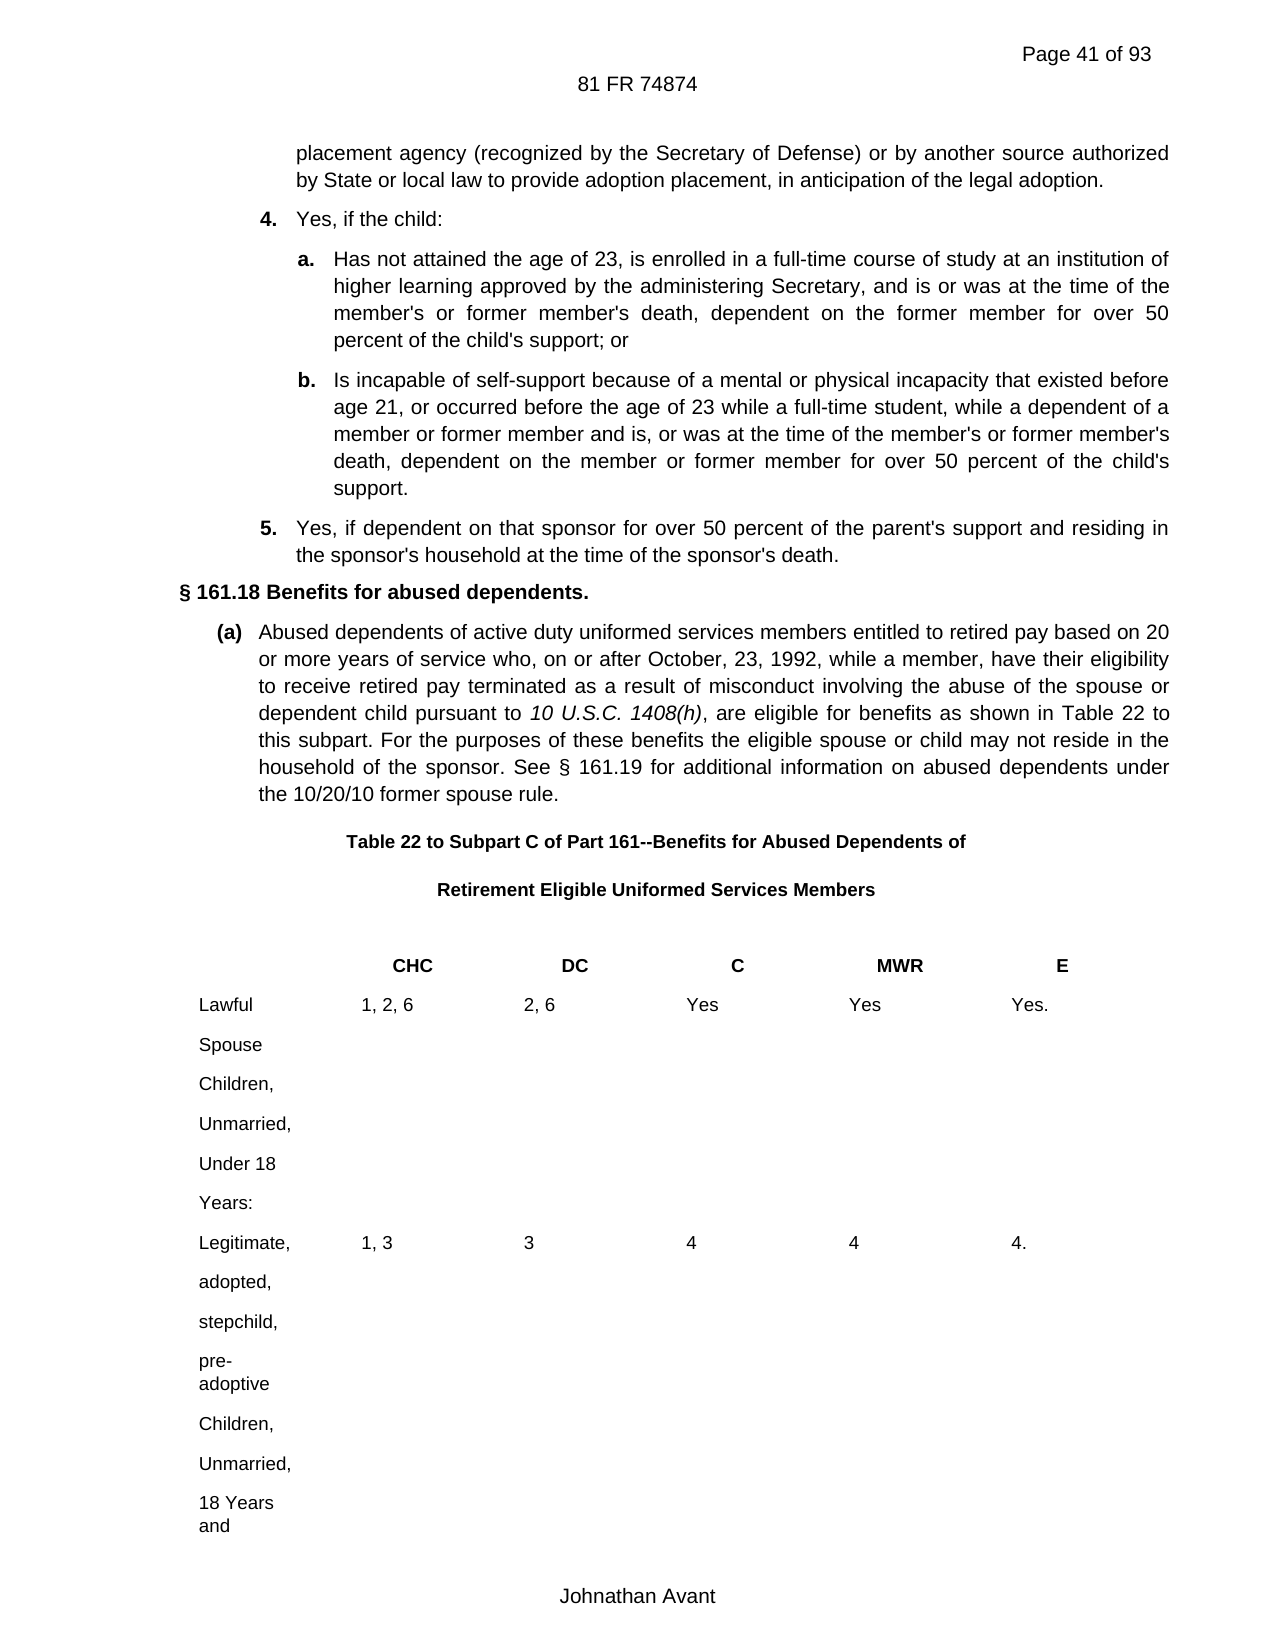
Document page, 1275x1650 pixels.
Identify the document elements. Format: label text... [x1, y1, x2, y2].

list Is incapable of self-support because of a mental or physical incapacity that existed before age 21, or occurred before the age of 23 while a full-time student, while a dependent of a member or former member and is, or was at the time of the member's or former member's death, dependent on the member or former member for over 50 percent of the child's support. [292, 364, 1171, 500]
list Yes, if the child: [254, 204, 1171, 231]
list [254, 137, 1171, 192]
list ependents. [179, 579, 1171, 604]
list Has not attained the age of 23, is enrolled in a full-time course of study at an institution of higher learning approved by the administering Secretary, and is or was at the time of the member's or former member's death, dependent on the former member for over 50 percent of the child's support; or [292, 244, 1171, 352]
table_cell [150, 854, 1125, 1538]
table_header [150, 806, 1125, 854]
list Abused dependents of active duty uniformed services members entitled to retired pay based on 20 or more years of service who, on or after October, 23, 1992, while a member, have their eligibility to receive retired pay terminated as a result of misconduct involving the abuse of the spouse or dependent child pursuant to 10 U.S.C. 1408(h), are eligible for benefits as shown in Table 22 to this subpart. For the purposes of these benefits the eligible spouse or child may not reside in the household of the sponsor. See § 161.19 for additional information on abused dependents under the 10/20/10 former spouse rule. [217, 617, 1171, 806]
list Yes, if dependent on that sponsor for over 50 percent of the parent's support and residing in the sponsor's household at the time of the sponsor's death. [254, 512, 1171, 567]
